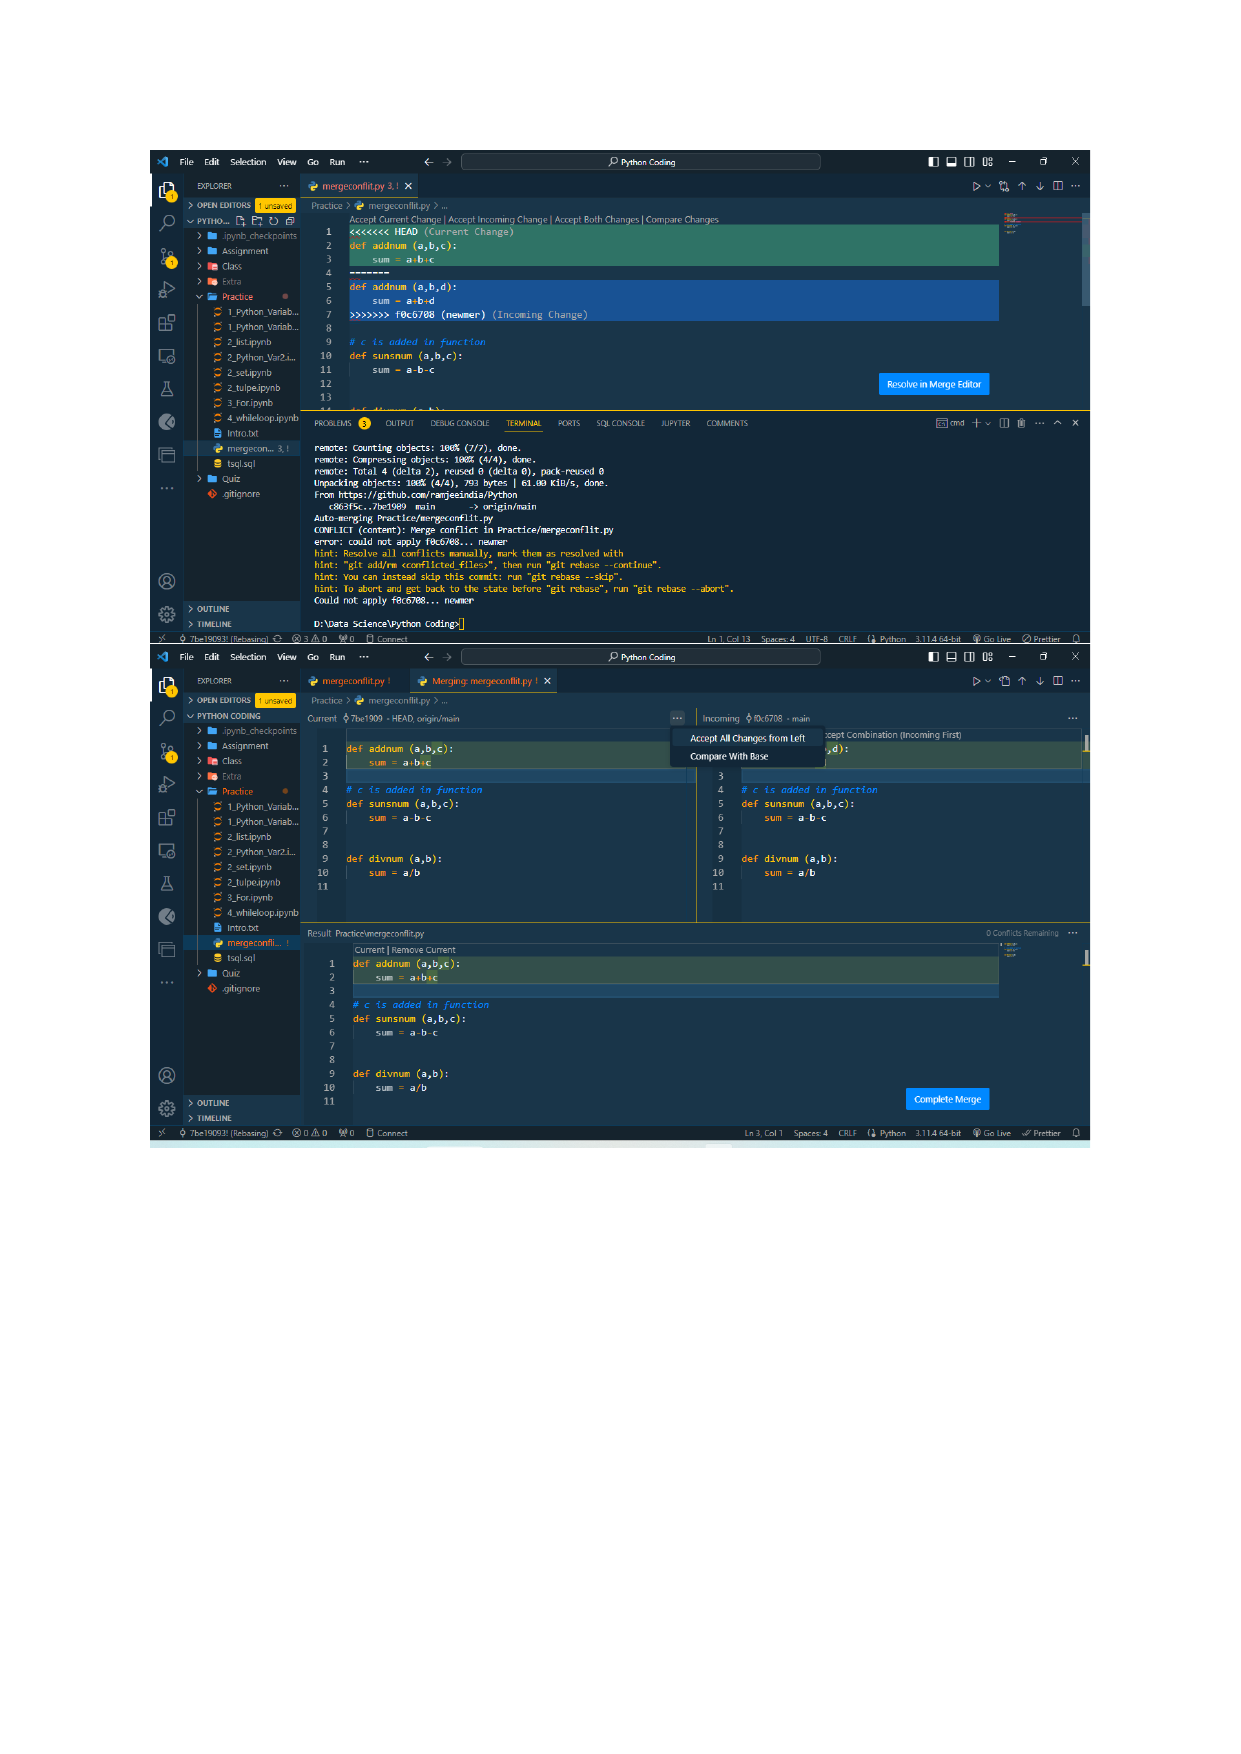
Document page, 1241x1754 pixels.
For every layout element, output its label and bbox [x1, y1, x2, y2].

picture [150, 644, 1091, 1148]
picture [150, 150, 1091, 643]
